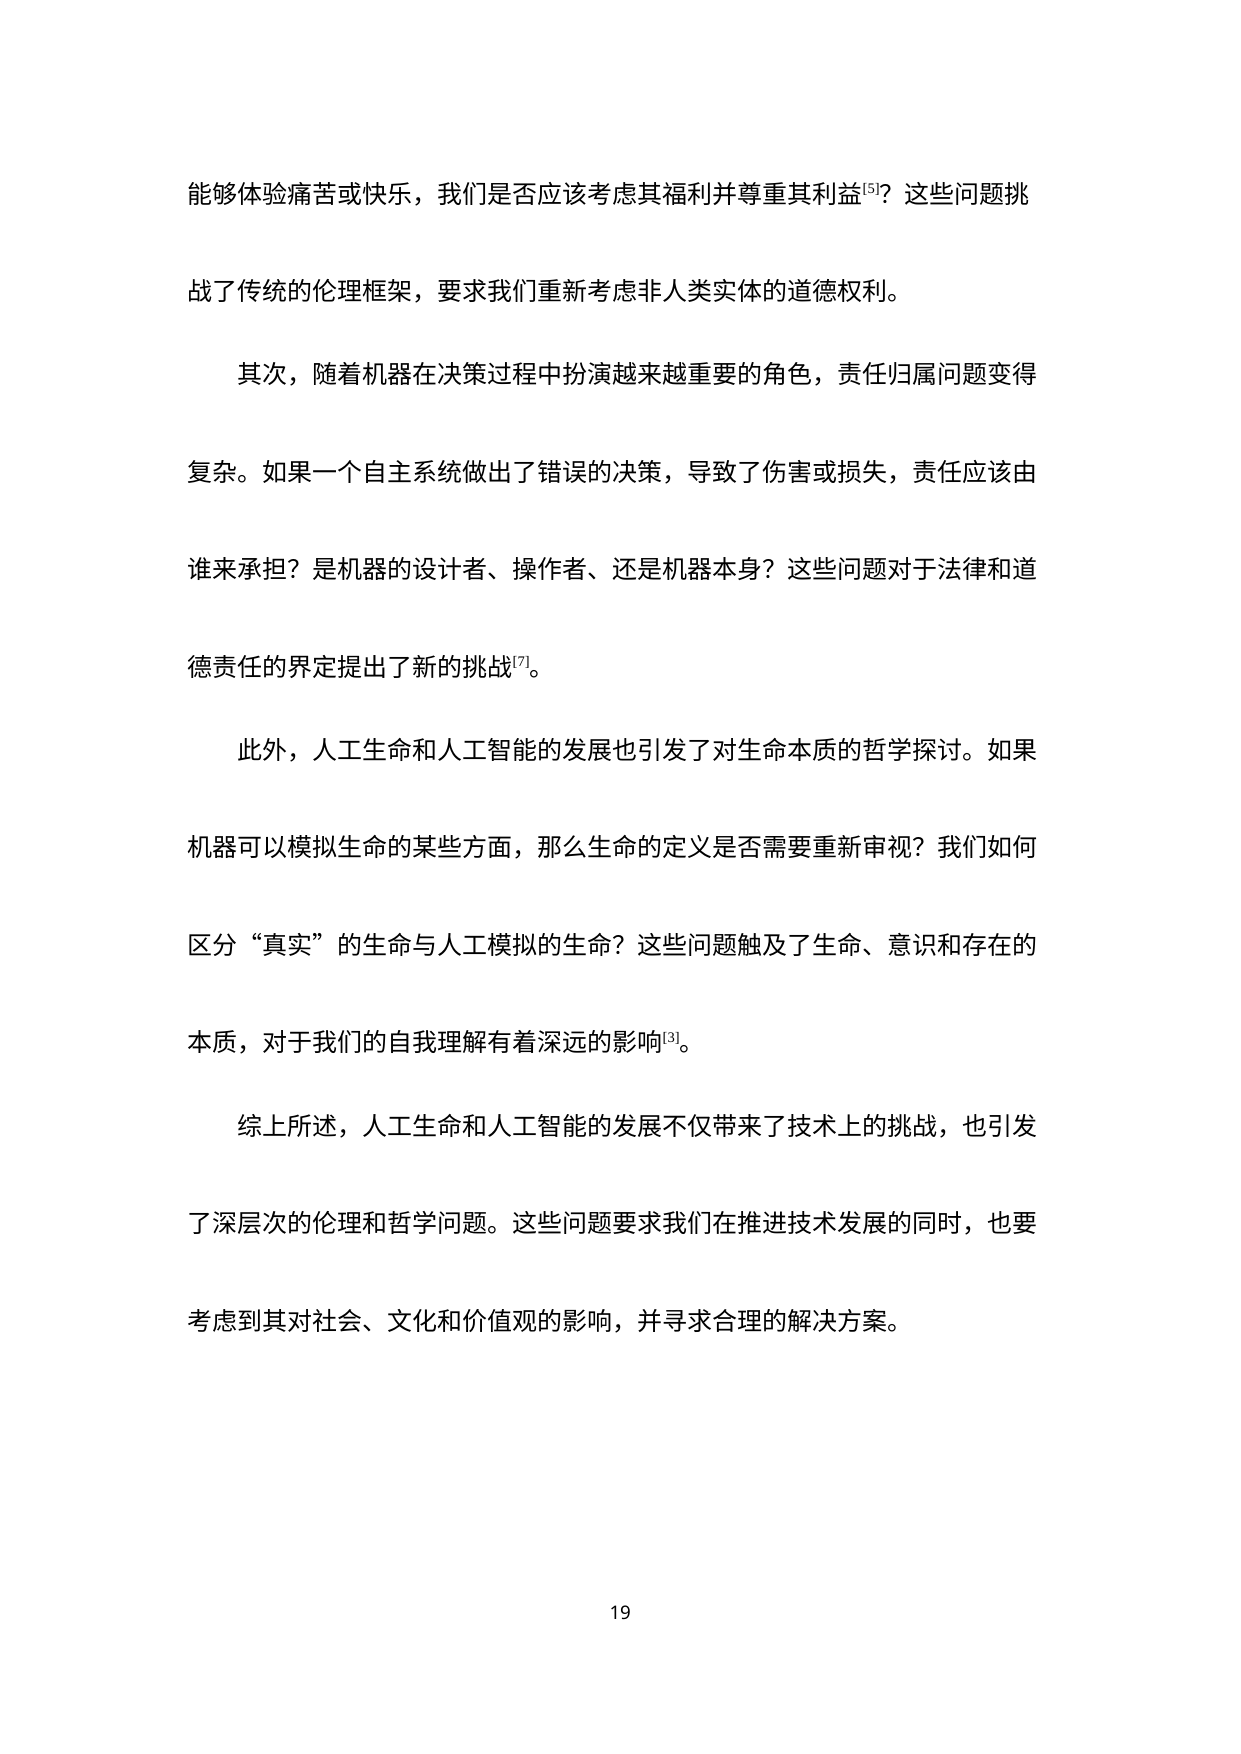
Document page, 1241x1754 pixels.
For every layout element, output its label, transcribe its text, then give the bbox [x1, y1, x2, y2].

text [187, 160, 1053, 322]
text 此外，人工生命和人工智能的发展也引发了对生命本质的哲学探讨。如果机器可以模拟生命的某些方面，那么生命的定义是否需要重新审视？我们如何区分“真实”的生命与人工模拟的生命？这些问题触及了生命、意识和存在的本质，对于我们的自我理解有着深远的影响[3]。 [187, 716, 1053, 1073]
text 其次，随着机器在决策过程中扮演越来越重要的角色，责任归属问题变得复杂。如果一个自主系统做出了错误的决策，导致了伤害或损失，责任应该由谁来承担？是机器的设计者、操作者、还是机器本身？这些问题对于法律和道德责任的界定提出了新的挑战[7]。 [187, 340, 1053, 698]
text 综上所述，人工生命和人工智能的发展不仅带来了技术上的挑战，也引发了深层次的伦理和哲学问题。这些问题要求我们在推进技术发展的同时，也要考虑到其对社会、文化和价值观的影响，并寻求合理的解决方案。 [187, 1092, 1053, 1352]
